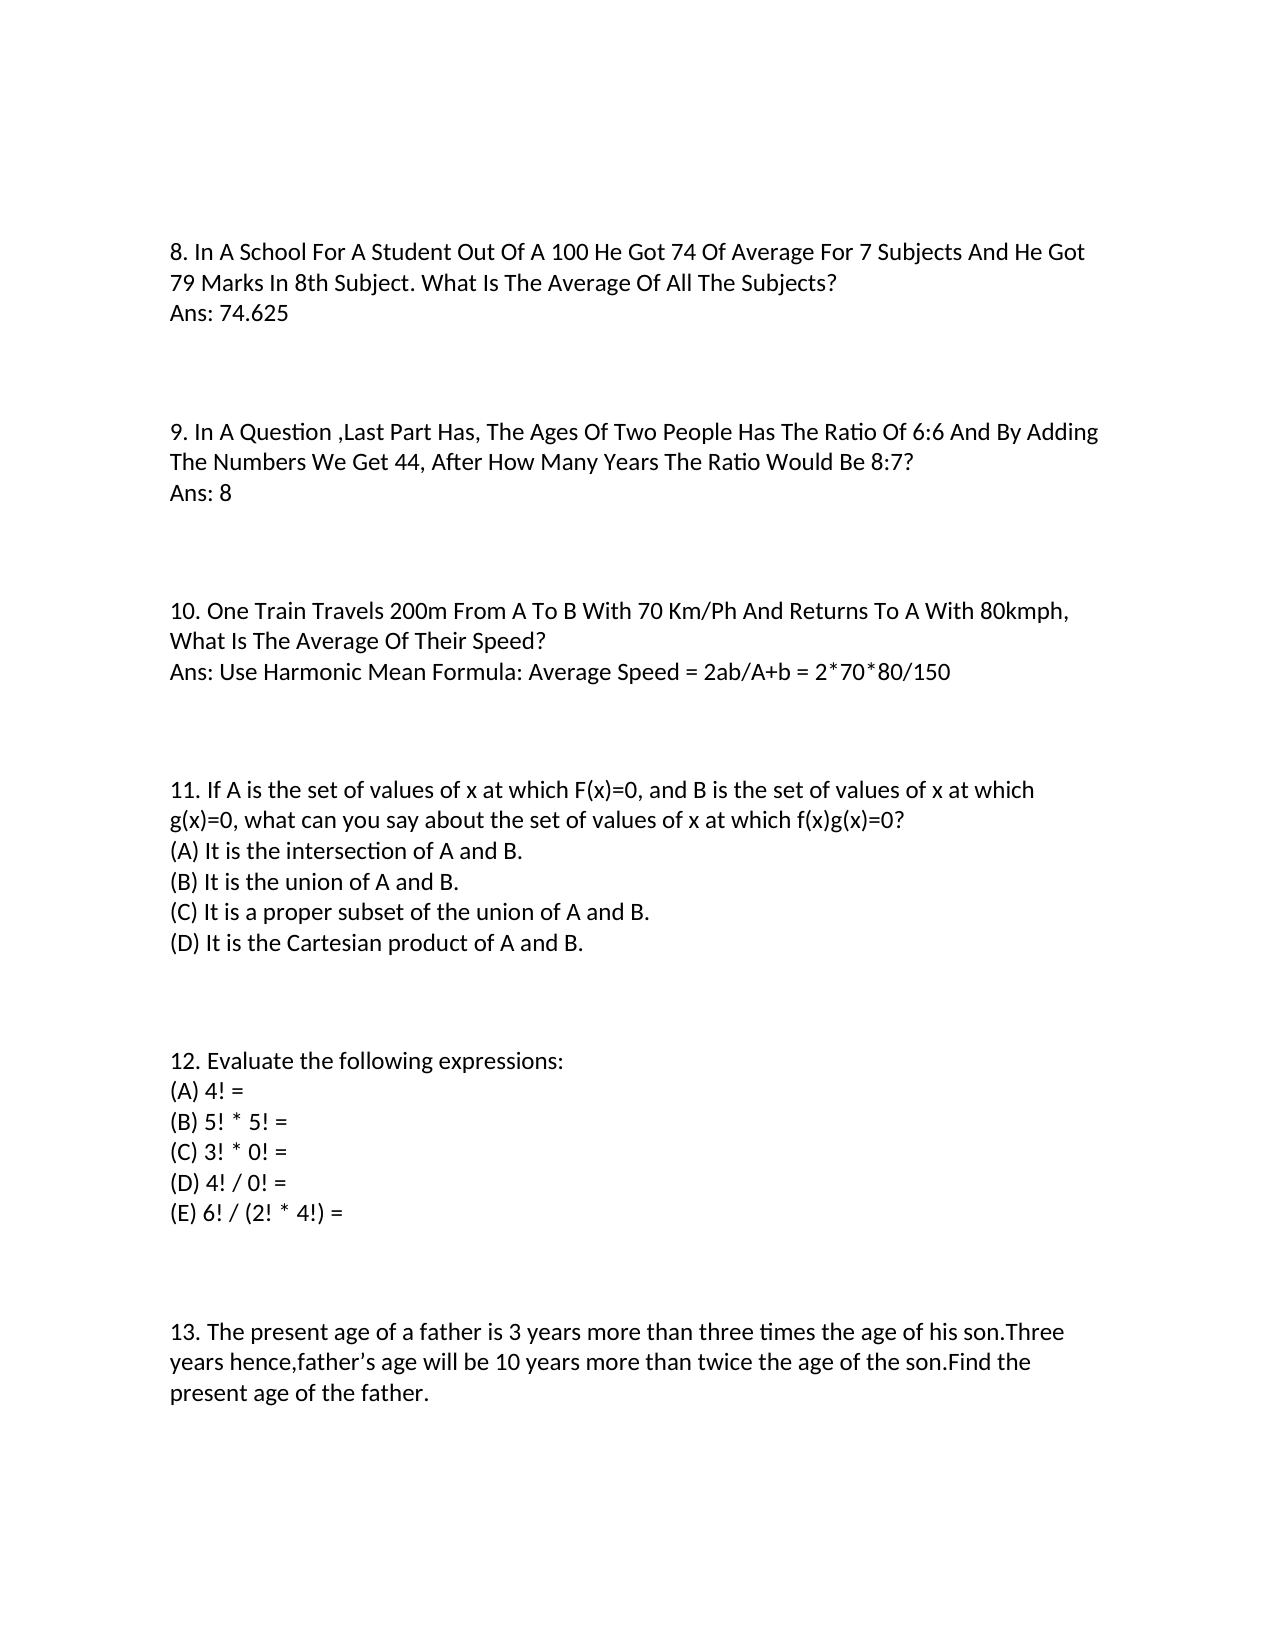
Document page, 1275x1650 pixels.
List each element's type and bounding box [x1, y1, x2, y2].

table_cell [170, 150, 1106, 1495]
